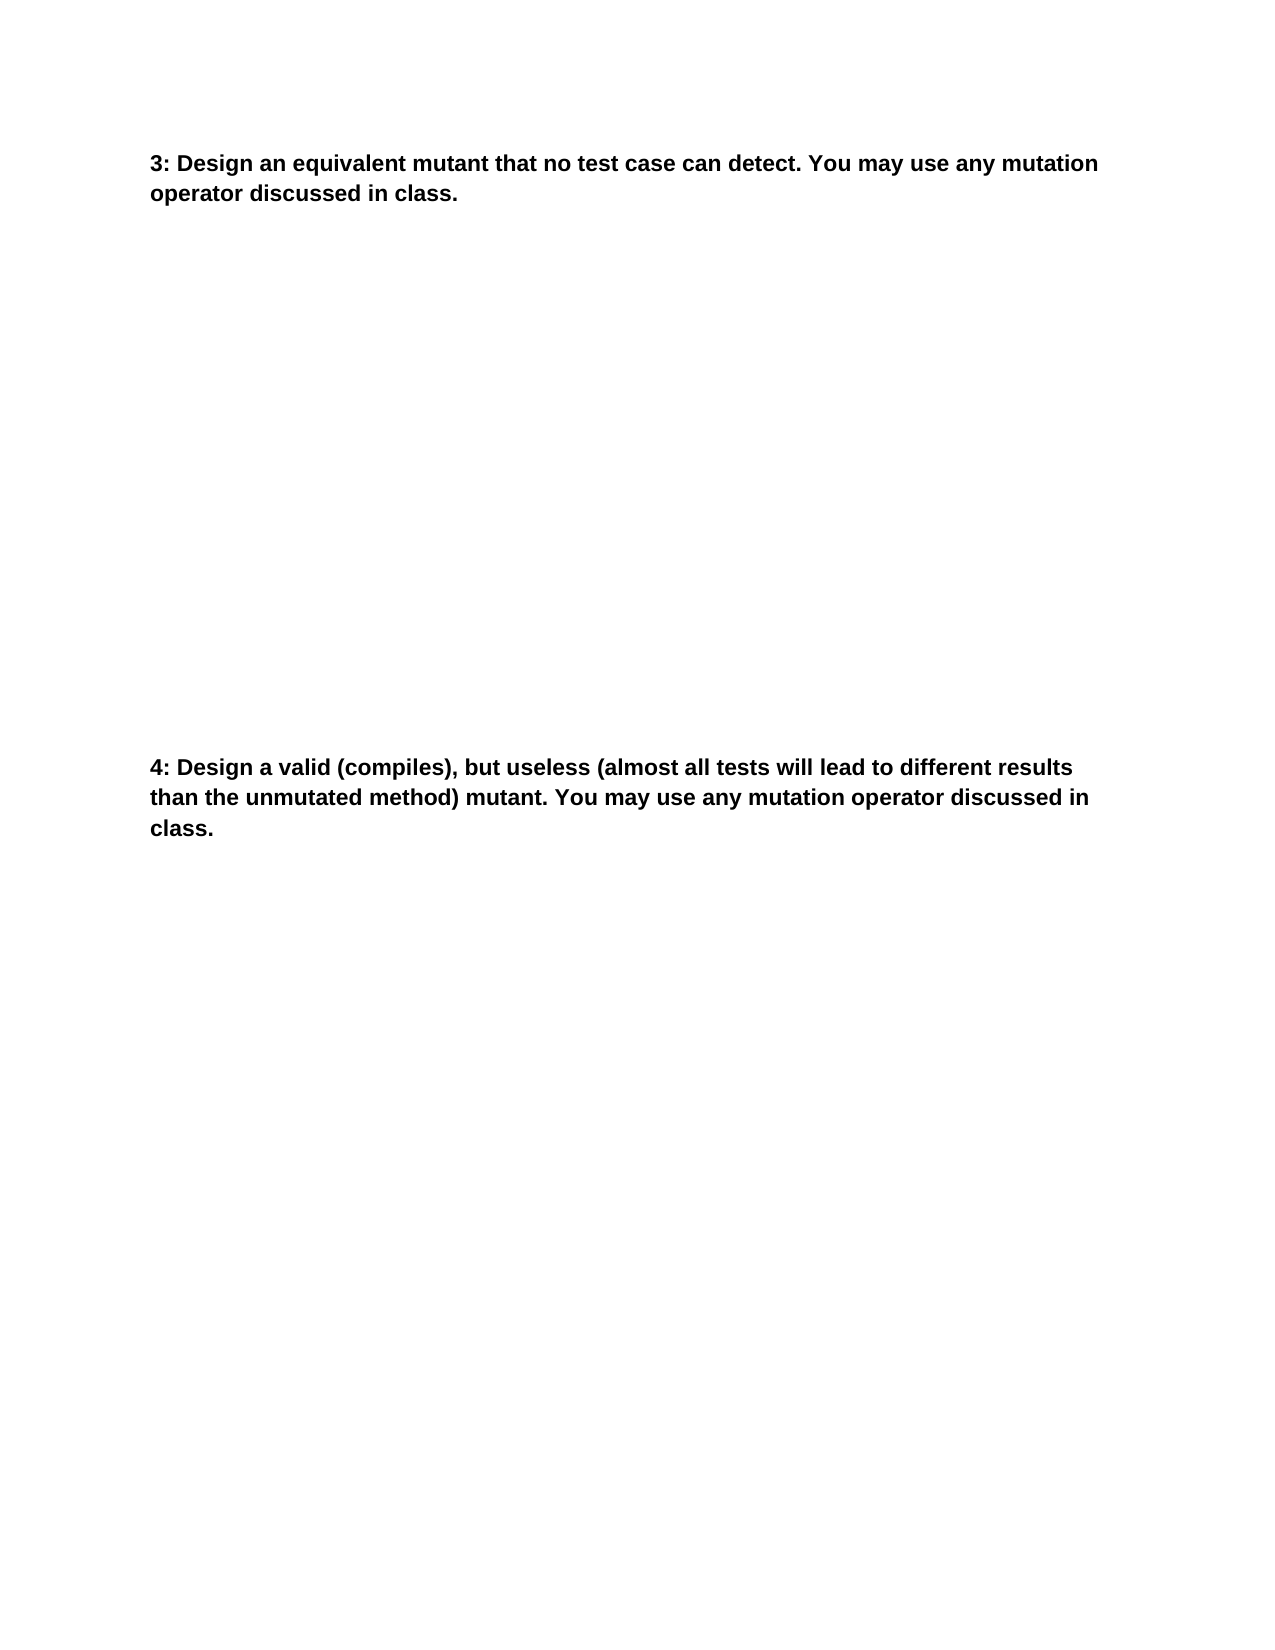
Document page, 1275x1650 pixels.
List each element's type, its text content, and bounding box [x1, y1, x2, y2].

text 3: Design an equivalent mutant that no test case can detect. You may use any mutation operator discussed in class. [150, 150, 1125, 207]
text 4: Design a valid (compiles), but useless (almost all tests will lead to different results than the unmutated method) mutant. You may use any mutation operator discussed in class. [150, 754, 1125, 841]
